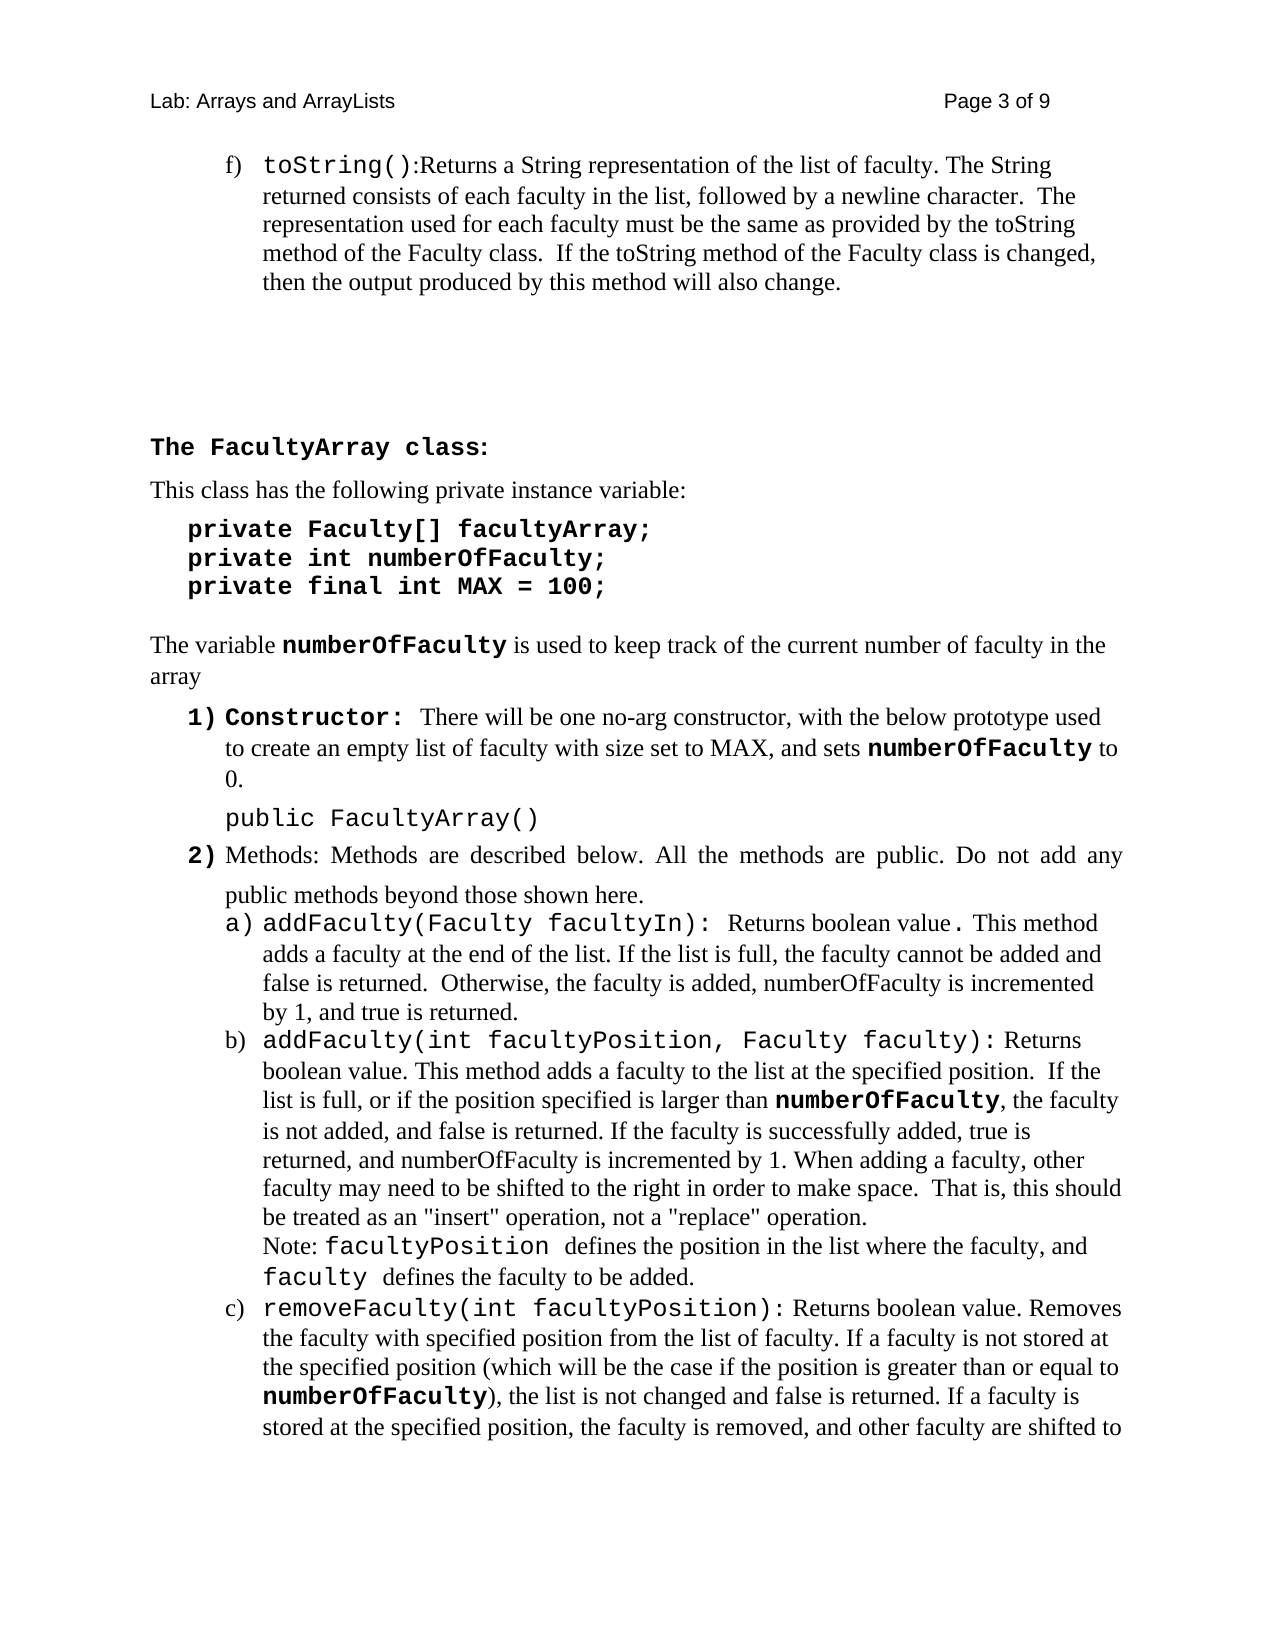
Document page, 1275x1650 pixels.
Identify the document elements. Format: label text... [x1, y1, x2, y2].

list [225, 1293, 1125, 1441]
list addFaculty(int facultyPosition, Faculty faculty): Returns boolean value. This method adds a faculty to the list at the specified position. If the list is full, or if the position specified is larger than numberOfFaculty, the faculty is not added, and false is returned. If the faculty is successfully added, true is returned, and numberOfFaculty is incremented by 1. When adding a faculty, other faculty may need to be shifted to the right in order to make space. That is, this should be treated as an "insert" operation, not a "replace" operation. [225, 1026, 1125, 1231]
list toString():Returns a String representation of the list of faculty. The String returned consists of each faculty in the list, followed by a newline character. The representation used for each faculty must be the same as provided by the toString method of the Faculty class. If the toString method of the Faculty class is changed, then the output produced by this method will also change. [225, 150, 1125, 296]
list addFaculty(Faculty facultyIn): Returns boolean value. This method adds a faculty at the end of the list. If the list is full, the faculty cannot be added and false is returned. Otherwise, the faculty is added, numberOfFaculty is incremented by 1, and true is returned. [225, 908, 1125, 1026]
text This class has the following private instance variable: [150, 476, 1125, 504]
text The FacultyArray class: [150, 432, 1125, 463]
list Constructor: There will be one no-arg constructor, with the below prototype used to create an empty list of faculty with size set to MAX, and sets numberOfFaculty to 0. [187, 702, 1125, 793]
text private final int MAX = 100; [187, 573, 1125, 602]
text public FacultyArray() [150, 805, 1125, 833]
text The variable numberOfFaculty is used to keep track of the current number of faculty in the array [150, 630, 1125, 690]
text private Faculty[] facultyArray; [187, 517, 1125, 545]
list Note: facultyPosition defines the position in the list where the faculty, and faculty defines the faculty to be added. [262, 1231, 1125, 1293]
text private int numberOfFaculty; [187, 545, 1125, 573]
list Methods: Methods are described below. All the methods are public. Do not add any public methods beyond those shown here. [187, 833, 1125, 908]
